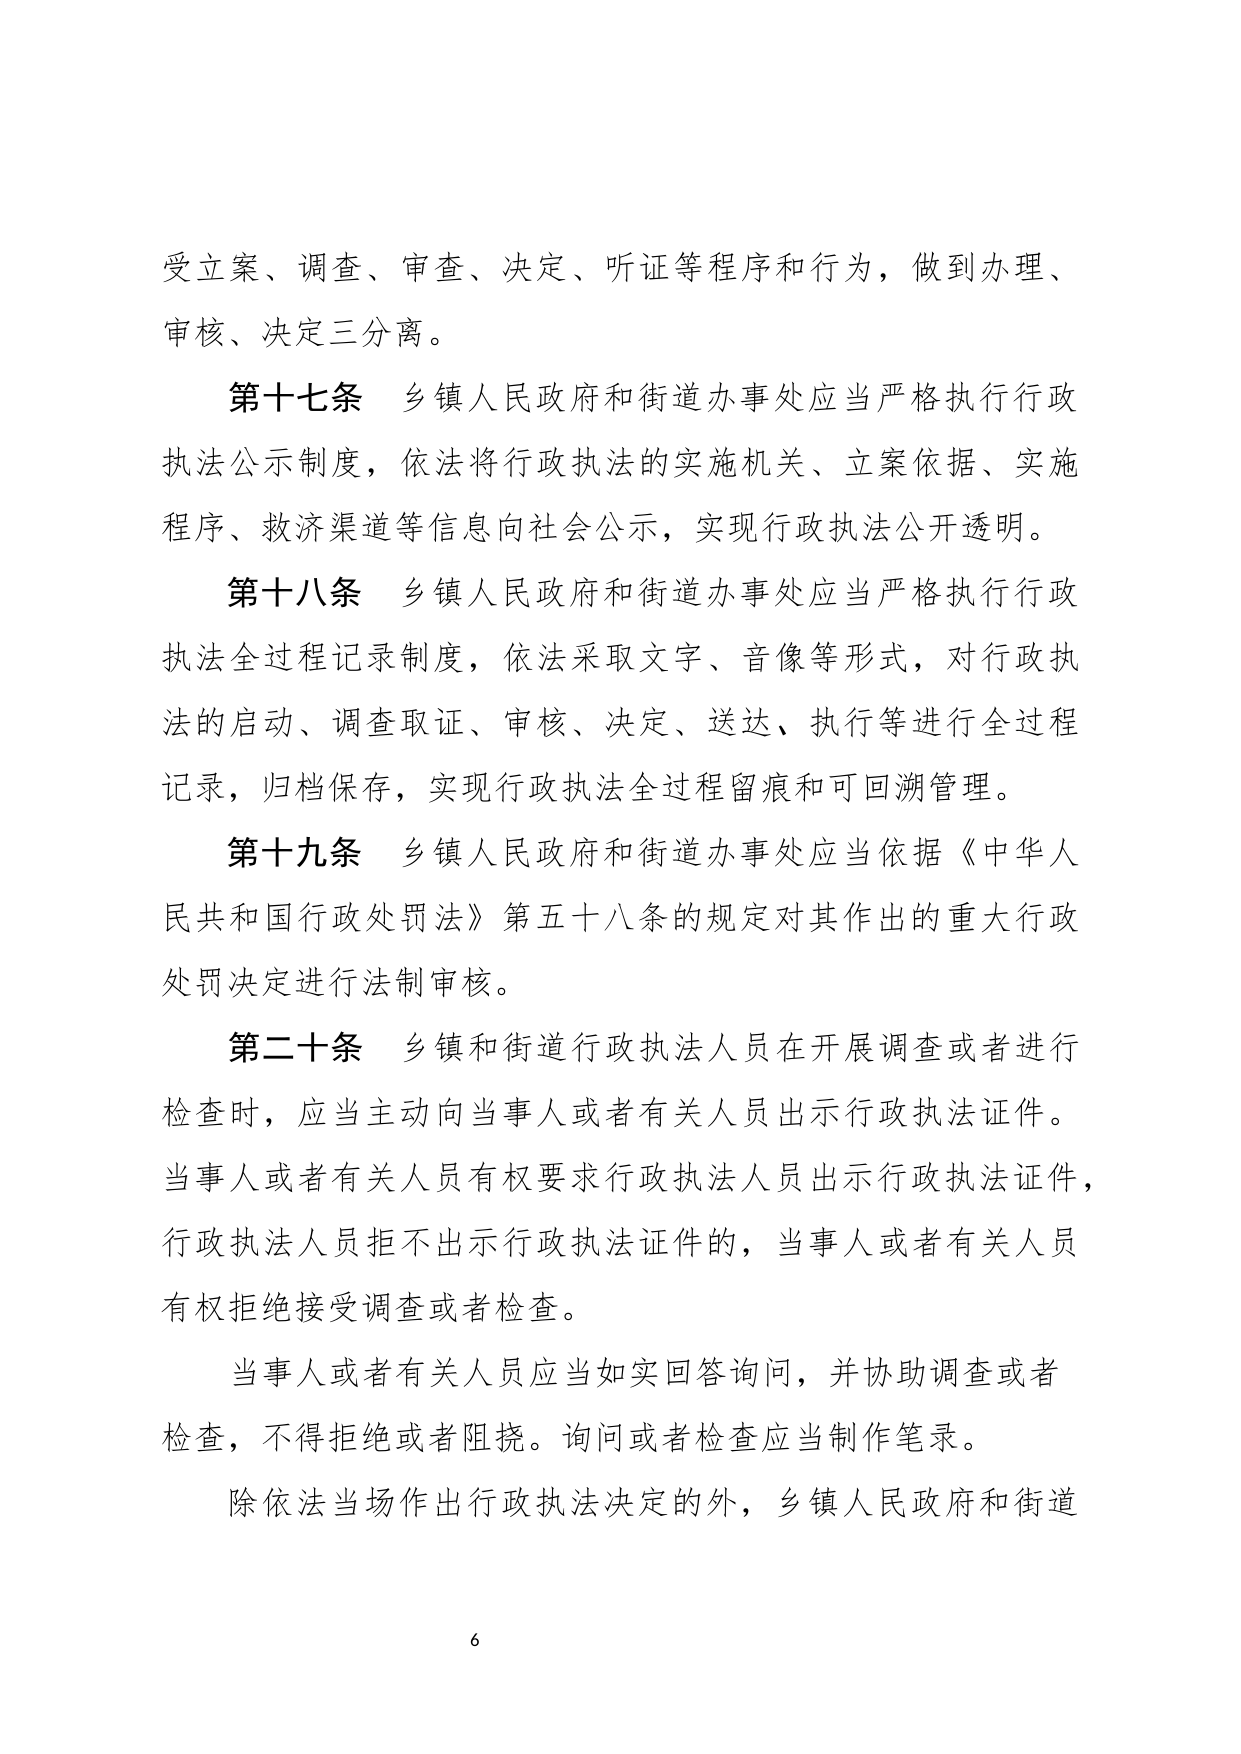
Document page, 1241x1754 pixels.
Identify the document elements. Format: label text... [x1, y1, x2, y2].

text 第十八条 乡镇人民政府和街道办事处应当严格执行行政执法全过程记录制度，依法采取文字、音像等形式，对行政执法的启动、调查取证、审核、决定、送达、执行等进行全过程记录，归档保存，实现行政执法全过程留痕和可回溯管理。 [159, 558, 1081, 818]
text 第二十条 乡镇和街道行政执法人员在开展调查或者进行检查时，应当主动向当事人或者有关人员出示行政执法证件。当事人或者有关人员有权要求行政执法人员出示行政执法证件，行政执法人员拒不出示行政执法证件的，当事人或者有关人员有权拒绝接受调查或者检查。 [159, 1013, 1081, 1338]
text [159, 233, 1081, 363]
text 当事人或者有关人员应当如实回答询问，并协助调查或者检查，不得拒绝或者阻挠。询问或者检查应当制作笔录。 [159, 1338, 1081, 1468]
text 第十九条 乡镇人民政府和街道办事处应当依据《中华人民共和国行政处罚法》第五十八条的规定对其作出的重大行政处罚决定进行法制审核。 [159, 818, 1081, 1013]
text 第十七条 乡镇人民政府和街道办事处应当严格执行行政执法公示制度，依法将行政执法的实施机关、立案依据、实施程序、救济渠道等信息向社会公示，实现行政执法公开透明。 [159, 363, 1081, 558]
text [159, 1468, 1081, 1533]
